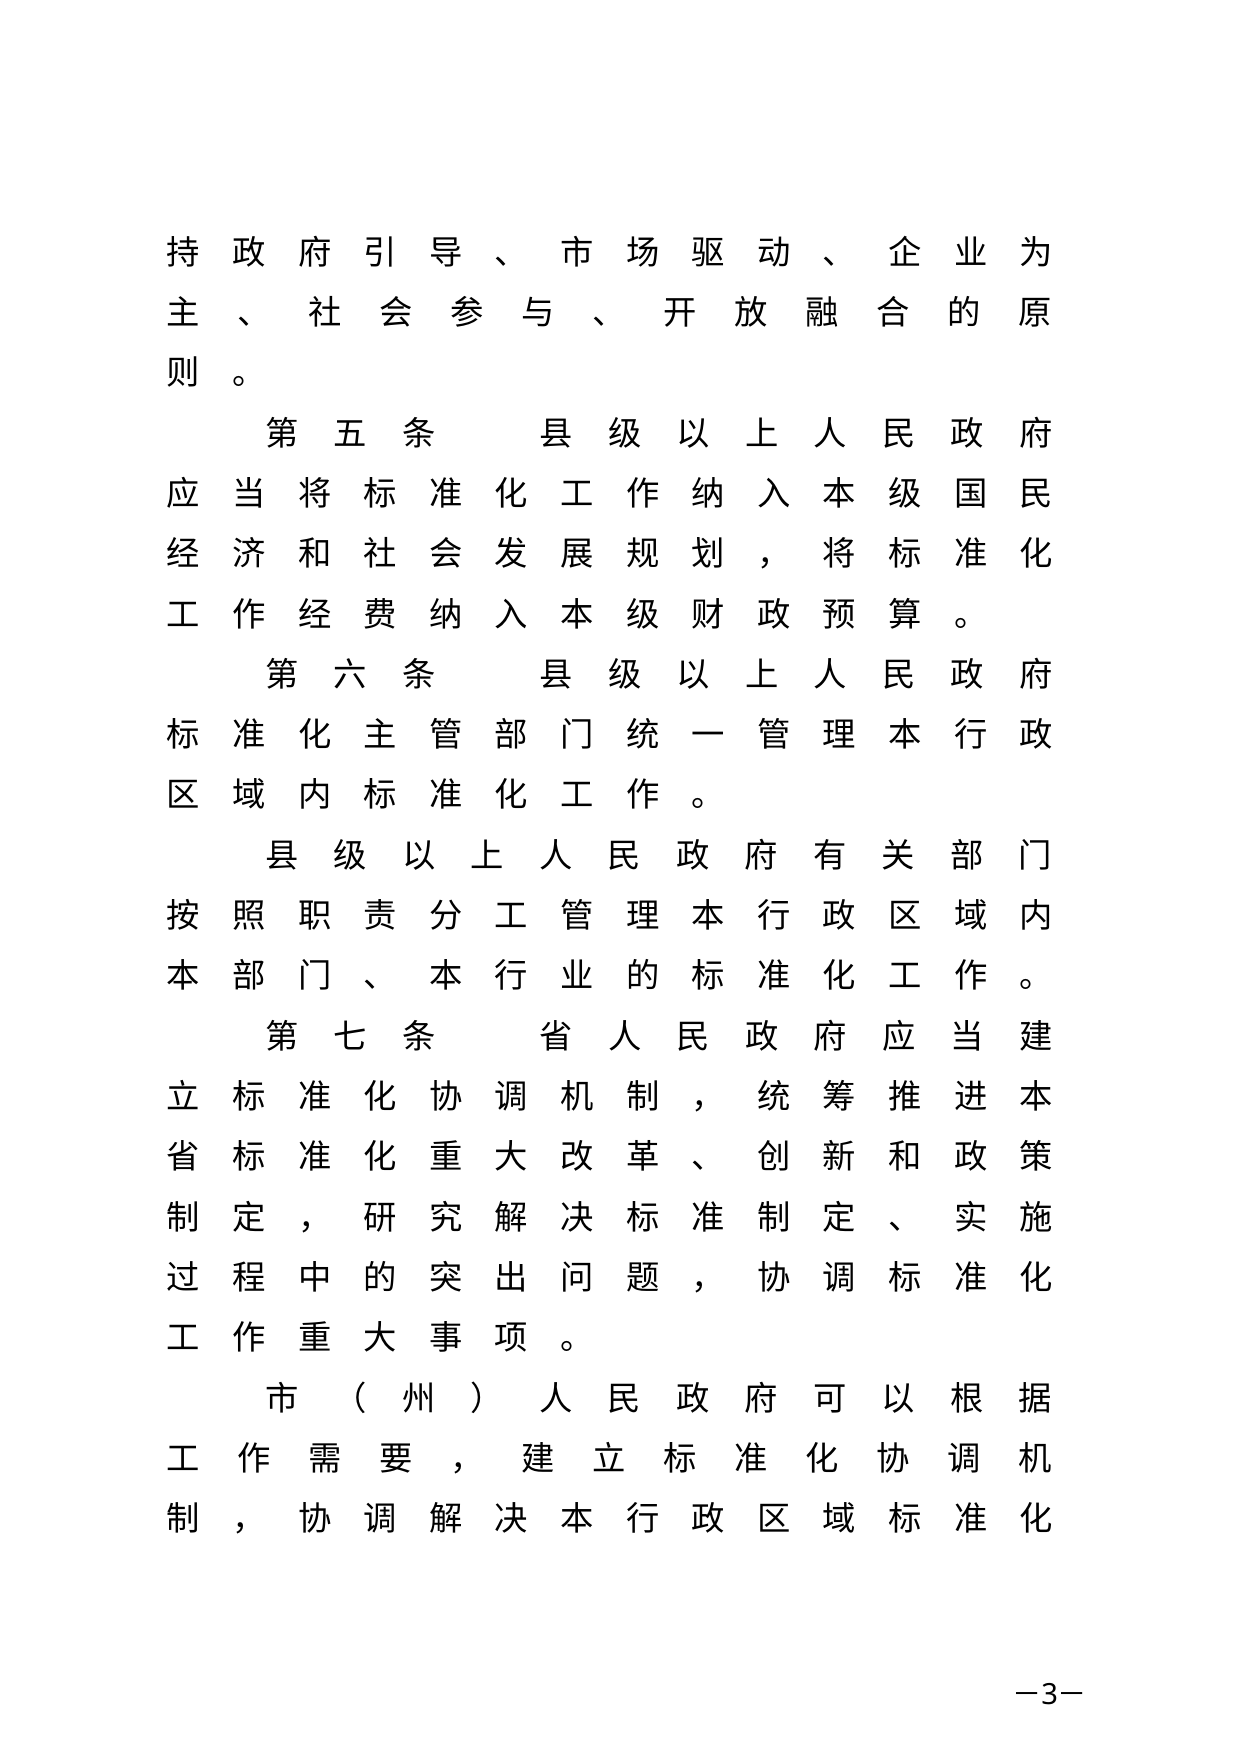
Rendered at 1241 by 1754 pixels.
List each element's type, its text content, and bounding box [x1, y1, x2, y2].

text 第五条 县级以上人民政府应当将标准化工作纳入本级国民经济和社会发展规划，将标准化工作经费纳入本级财政预算。 [167, 400, 1085, 642]
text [167, 219, 1085, 400]
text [167, 1365, 1085, 1546]
text 县级以上人民政府有关部门按照职责分工管理本行政区域内本部门、本行业的标准化工作。 [167, 822, 1085, 1003]
text 第六条 县级以上人民政府标准化主管部门统一管理本行政区域内标准化工作。 [167, 642, 1085, 822]
text 第七条 省人民政府应当建立标准化协调机制，统筹推进本省标准化重大改革、创新和政策制定，研究解决标准制定、实施过程中的突出问题，协调标准化工作重大事项。 [167, 1003, 1085, 1365]
